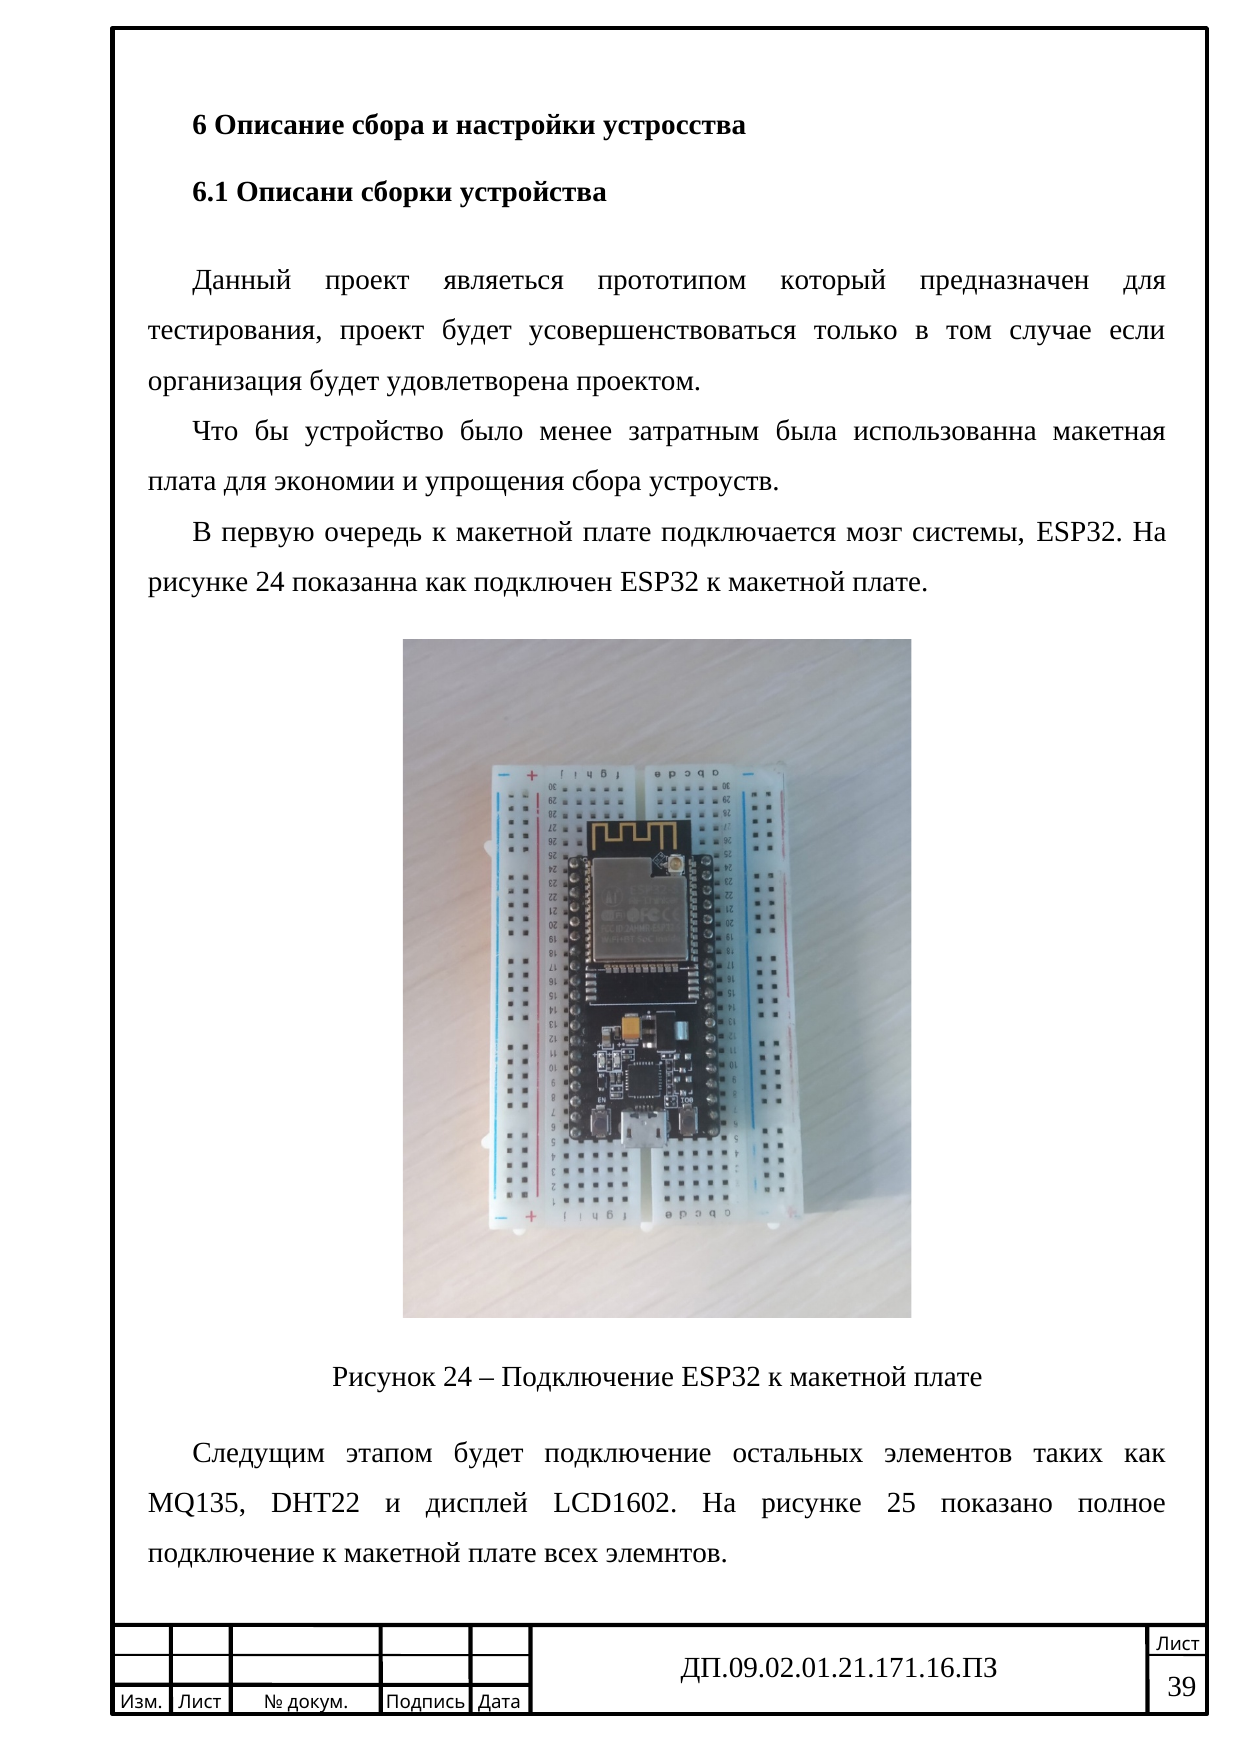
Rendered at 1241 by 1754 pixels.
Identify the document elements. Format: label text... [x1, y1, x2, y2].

text 6.1 Описани сборки устройства [148, 174, 1167, 208]
text 6 Описание сбора и настройки устросства [148, 107, 1167, 141]
text Что бы устройство было менее затратным была использованна макетная плата для экономии и упрощения сбора устроуств. [148, 413, 1167, 497]
text Рисунок 24 – Подключение ESP32 к макетной плате [148, 1359, 1167, 1393]
picture [402, 639, 912, 1318]
text В первую очередь к макетной плате подключается мозг системы, ESP32. На рисунке 24 показанна как подключен ESP32 к макетной плате. [148, 514, 1167, 598]
text Данный проект являеться прототипом который предназначен для тестирования, проект будет усовершенствоваться только в том случае если организация будет удовлетворена проектом. [148, 262, 1167, 396]
text Следущим этапом будет подключение остальных элементов таких как MQ135, DHT22 и дисплей LCD1602. На рисунке 25 показано полное подключение к макетной плате всех элемнтов. [148, 1435, 1167, 1569]
